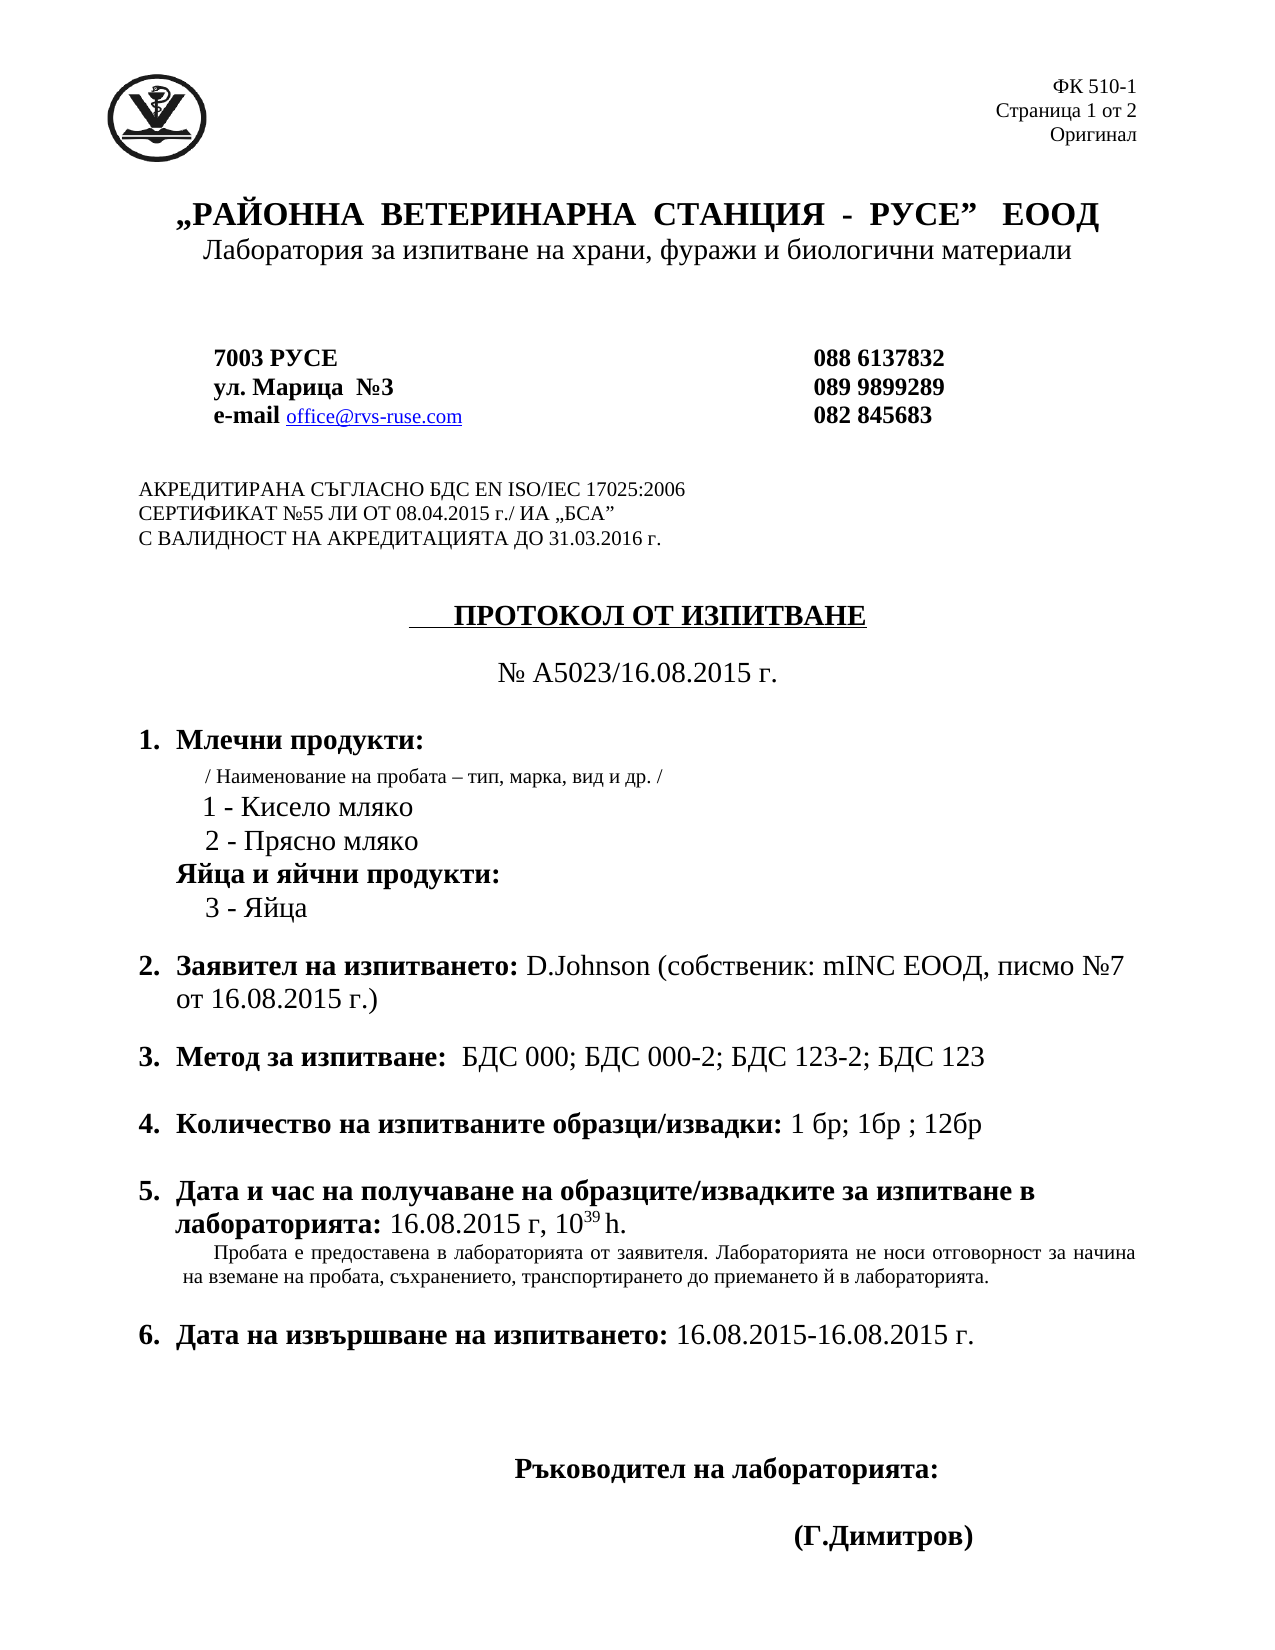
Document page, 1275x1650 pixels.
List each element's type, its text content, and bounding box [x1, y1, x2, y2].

list Заявител на изпитването: D.Johnson (собственик: mINC ЕООД, писмо №7 от 16.08.2015 г.) [138, 948, 1137, 1015]
text № A5023/16.08.2015 г. [138, 655, 1137, 689]
text e-mail office@rvs-ruse.com 082 845683 [138, 400, 1137, 429]
text Пробата е предоставена в лабораторията от заявителя. Лабораторията не носи отговорност за начина на вземане на пробата, съхранението, транспортирането до приемането й в лабораторията. [183, 1240, 1137, 1288]
list Дата на извършване на изпитването: 16.08.2015-16.08.2015 г. [138, 1317, 1137, 1350]
list Дата и час на получаване на образците/извадките за изпитване в [138, 1173, 1137, 1206]
text (Г.Димитров) [138, 1518, 1137, 1552]
text АКРЕДИТИРАНА СЪГЛАСНО БДС EN ISO/IEC 17025:2006 СЕРТИФИКАТ №55 ЛИ ОТ 08.04.2015 г./ ИА „БСА” С ВАЛИДНОСТ НА АКРЕДИТАЦИЯТА ДО 31.03.2016 г. [138, 477, 1137, 573]
subtitle ПРОТОКОЛ ОТ ИЗПИТВАНЕ [138, 598, 1137, 631]
subtitle „РАЙОННА ВЕТЕРИНАРНА СТАНЦИЯ - РУСЕ” ЕООД [138, 194, 1137, 232]
text Лаборатория за изпитване на храни, фуражи и биологични материали [138, 232, 1137, 266]
text 7003 РУСЕ 088 6137832 [138, 343, 1137, 372]
text ул. Марица №3 089 9899289 [138, 372, 1137, 400]
list Количество на изпитваните образци/извадки: 1 бр; 1бр ; 12бр [138, 1106, 1137, 1139]
text Ръководител на лабораторията: [288, 1451, 1137, 1484]
text лабораторията: 16.08.2015 г, 1039 h. [138, 1206, 1137, 1240]
picture [90, 56, 220, 176]
list Млечни продукти: / Наименование на пробата – тип, марка, вид и др. / 1 - Кисело мляко 2 - Прясно мляко Яйца и яйчни продукти: 3 - Яйца [138, 722, 1137, 948]
list Метод за изпитване: БДС 000; БДС 000-2; БДС 123-2; БДС 123 [138, 1039, 1137, 1072]
text Оригинал [220, 122, 1137, 146]
